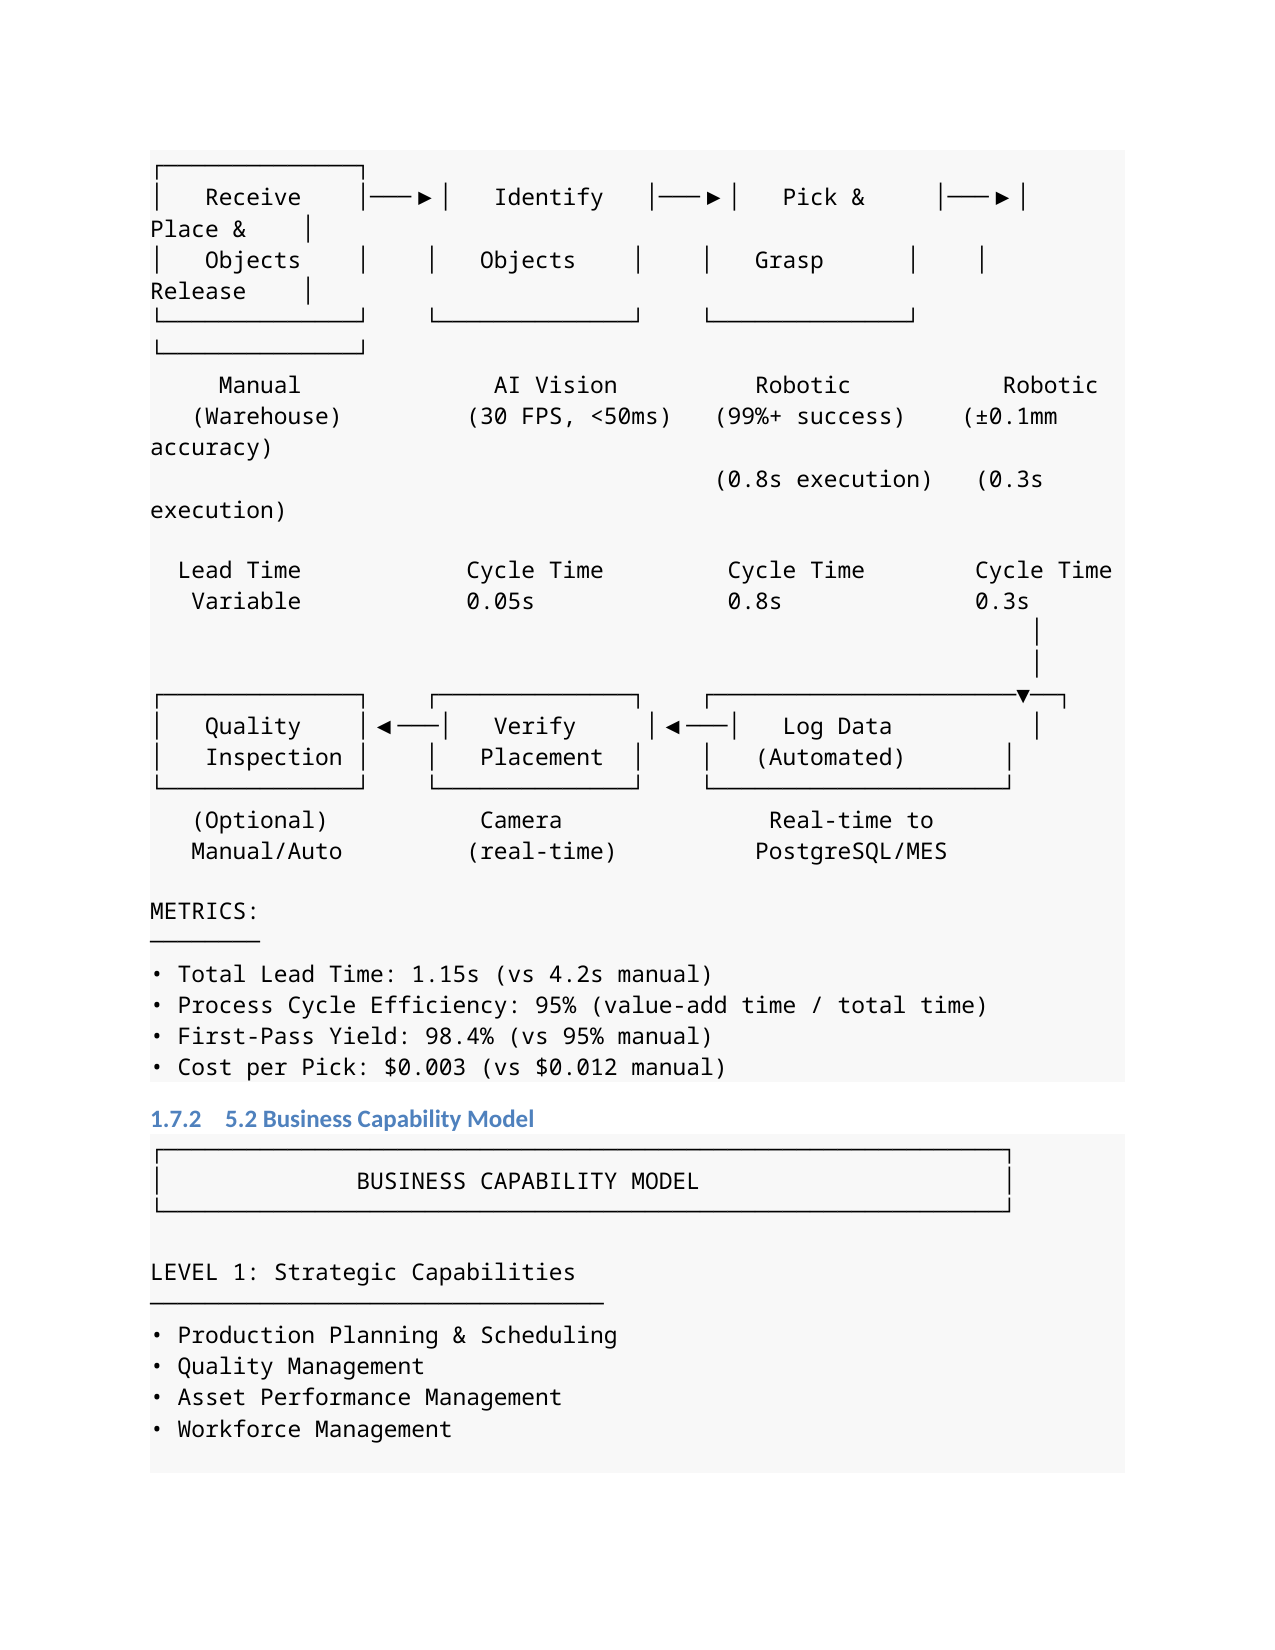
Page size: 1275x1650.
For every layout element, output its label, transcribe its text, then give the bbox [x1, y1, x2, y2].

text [150, 1134, 1125, 1473]
subtitle 1.7.2 5.2 Business Capability Model [150, 1103, 1125, 1134]
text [150, 150, 1125, 1082]
